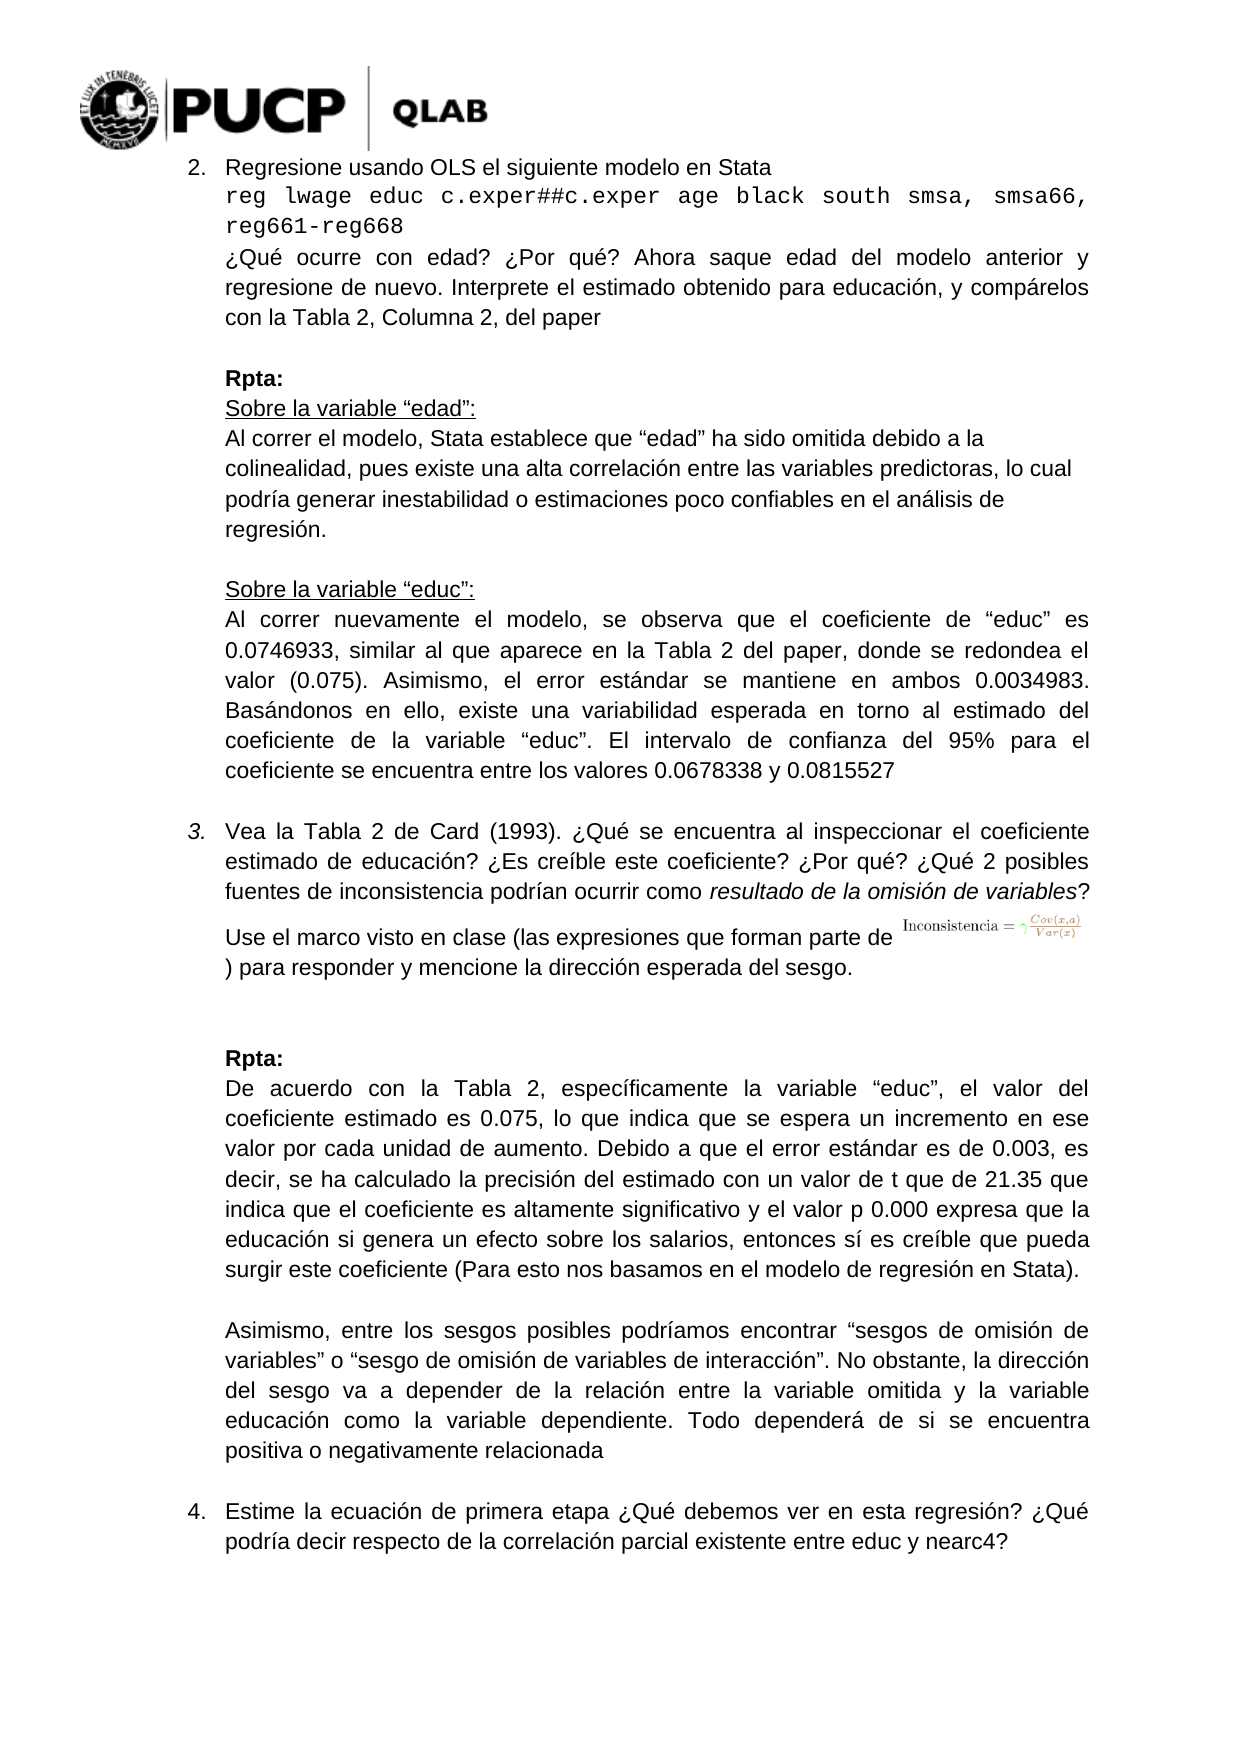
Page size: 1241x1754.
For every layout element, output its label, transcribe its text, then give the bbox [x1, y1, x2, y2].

list Al correr nuevamente el modelo, se observa que el coeficiente de “educ” es 0.0746933, similar al que aparece en la Tabla 2 del paper, donde se redondea el valor (0.075). Asimismo, el error estándar se mantiene en ambos 0.0034983. Basándonos en ello, existe una variabilidad esperada en torno al estimado del coeficiente de la variable “educ”. El intervalo de confianza del 95% para el coeficiente se encuentra entre los valores 0.0678338 y 0.0815527 [225, 606, 1090, 784]
list Asimismo, entre los sesgos posibles podríamos encontrar “sesgos de omisión de variables” o “sesgo de omisión de variables de interacción”. No obstante, la dirección del sesgo va a depender de la relación entre la variable omitida y la variable educación como la variable dependiente. Todo dependerá de si se encuentra positiva o negativamente relacionada [225, 1317, 1090, 1464]
list reg lwage educ c.exper##c.exper age black south smsa, smsa66, reg661-reg668 [225, 184, 1090, 240]
list Sobre la variable “edad”: [225, 395, 1090, 421]
list Sobre la variable “educ”: [225, 576, 1090, 602]
list Al correr el modelo, Stata establece que “edad” ha sido omitida debido a la colinealidad, pues existe una alta correlación entre las variables predictoras, lo cual podría generar inestabilidad o estimaciones poco confiables en el análisis de regresión. [225, 425, 1090, 542]
list De acuerdo con la Tabla 2, específicamente la variable “educ”, el valor del coeficiente estimado es 0.075, lo que indica que se espera un incremento en ese valor por cada unidad de aumento. Debido a que el error estándar es de 0.003, es decir, se ha calculado la precisión del estimado con un valor de t que de 21.35 que indica que el coeficiente es altamente significativo y el valor p 0.000 expresa que la educación si genera un efecto sobre los salarios, entonces sí es creíble que pueda surgir este coeficiente (Para esto nos basamos en el modelo de regresión en Stata). [225, 1075, 1090, 1283]
picture [61, 56, 497, 151]
list Rpta: [225, 365, 1090, 391]
list Rpta: [225, 1045, 1090, 1071]
list Regresione usando OLS el siguiente modelo en Stata [187, 150, 1090, 180]
picture [900, 908, 1091, 946]
list Vea la Tabla 2 de Card (1993). ¿Qué se encuentra al inspeccionar el coeficiente estimado de educación? ¿Es creíble este coeficiente? ¿Por qué? ¿Qué 2 posibles fuentes de inconsistencia podrían ocurrir como resultado de la omisión de variables? Use el marco visto en clase (las expresiones que forman parte de ) para responder y mencione la dirección esperada del sesgo. [187, 818, 1090, 981]
list Estime la ecuación de primera etapa ¿Qué debemos ver en esta regresión? ¿Qué podría decir respecto de la correlación parcial existente entre educ y nearc4? [187, 1498, 1090, 1554]
list ¿Qué ocurre con edad? ¿Por qué? Ahora saque edad del modelo anterior y regresione de nuevo. Interprete el estimado obtenido para educación, y compárelos con la Tabla 2, Columna 2, del paper [225, 244, 1090, 331]
